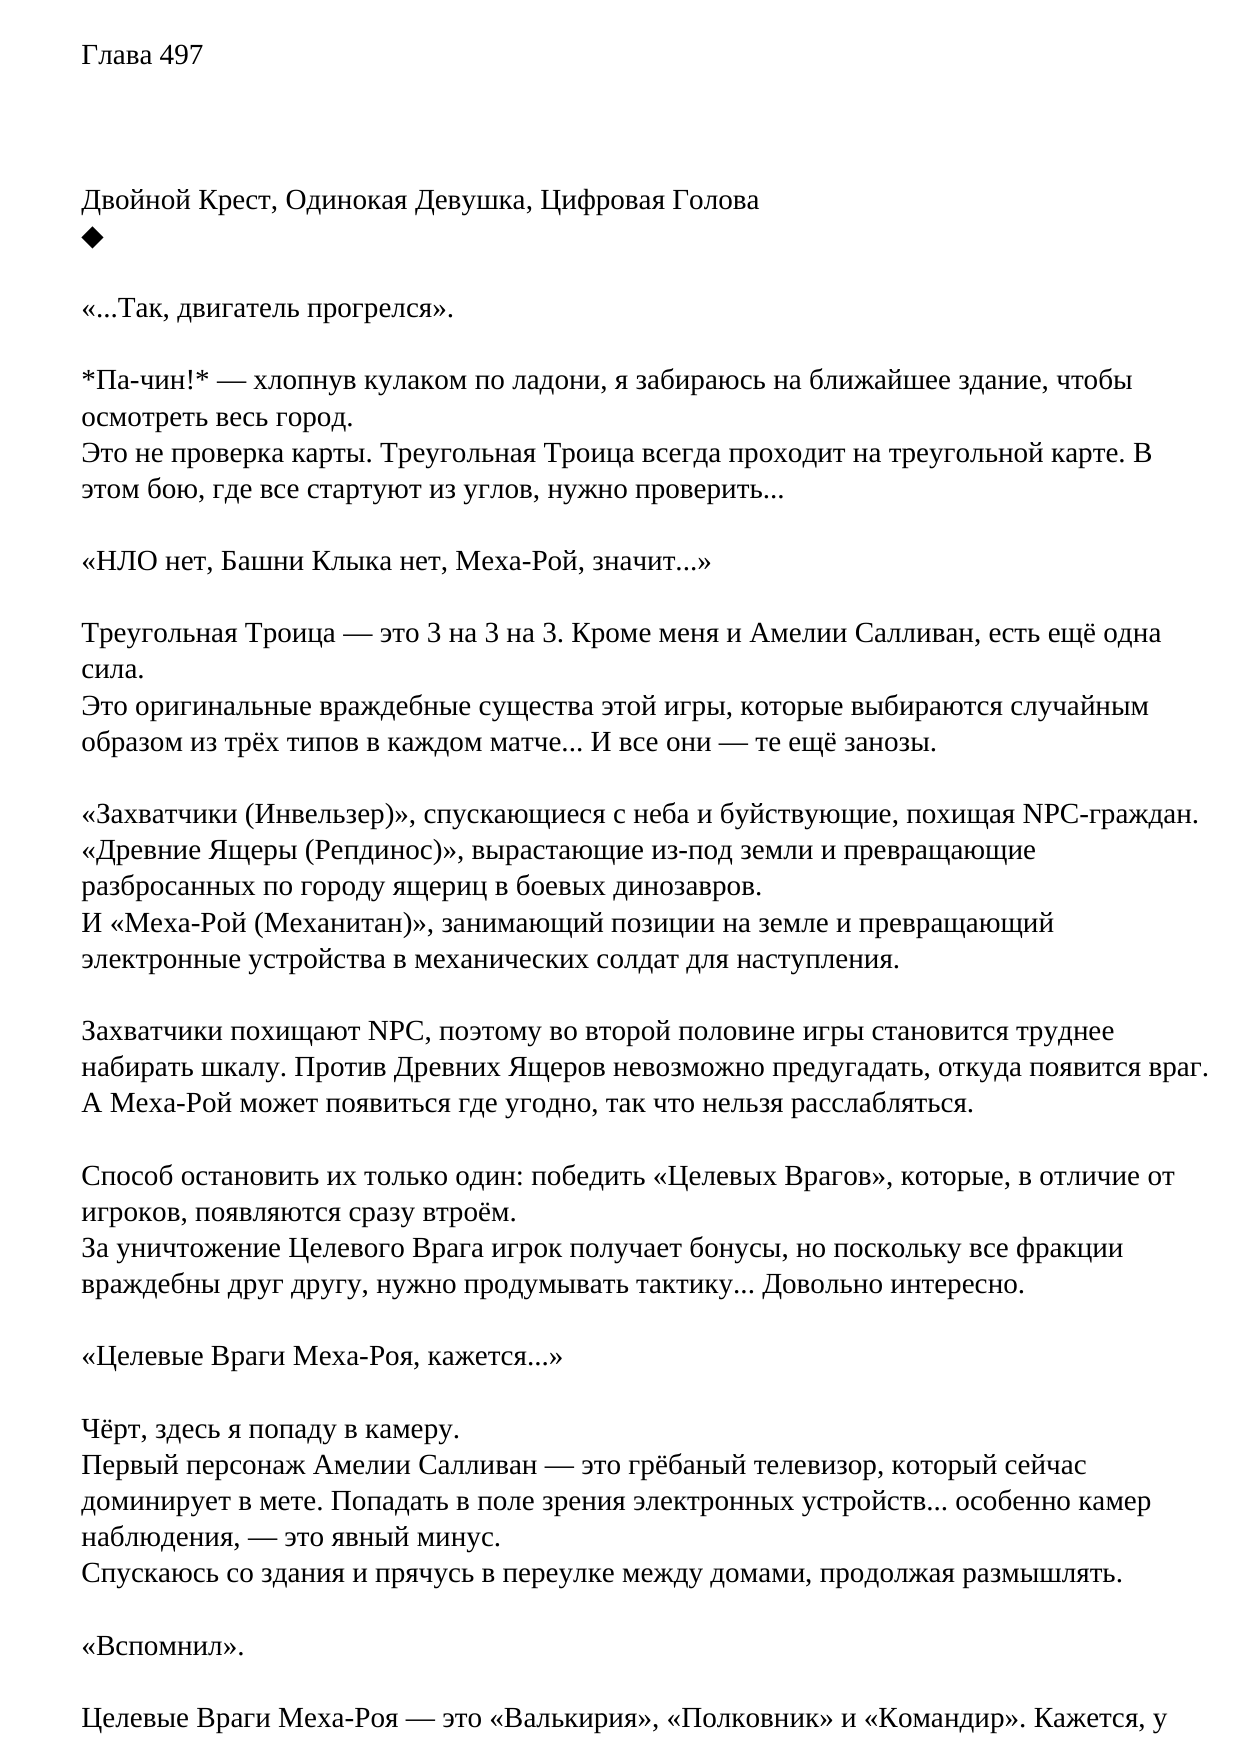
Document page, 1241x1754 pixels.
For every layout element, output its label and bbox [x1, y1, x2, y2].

text [81, 37, 1215, 1733]
